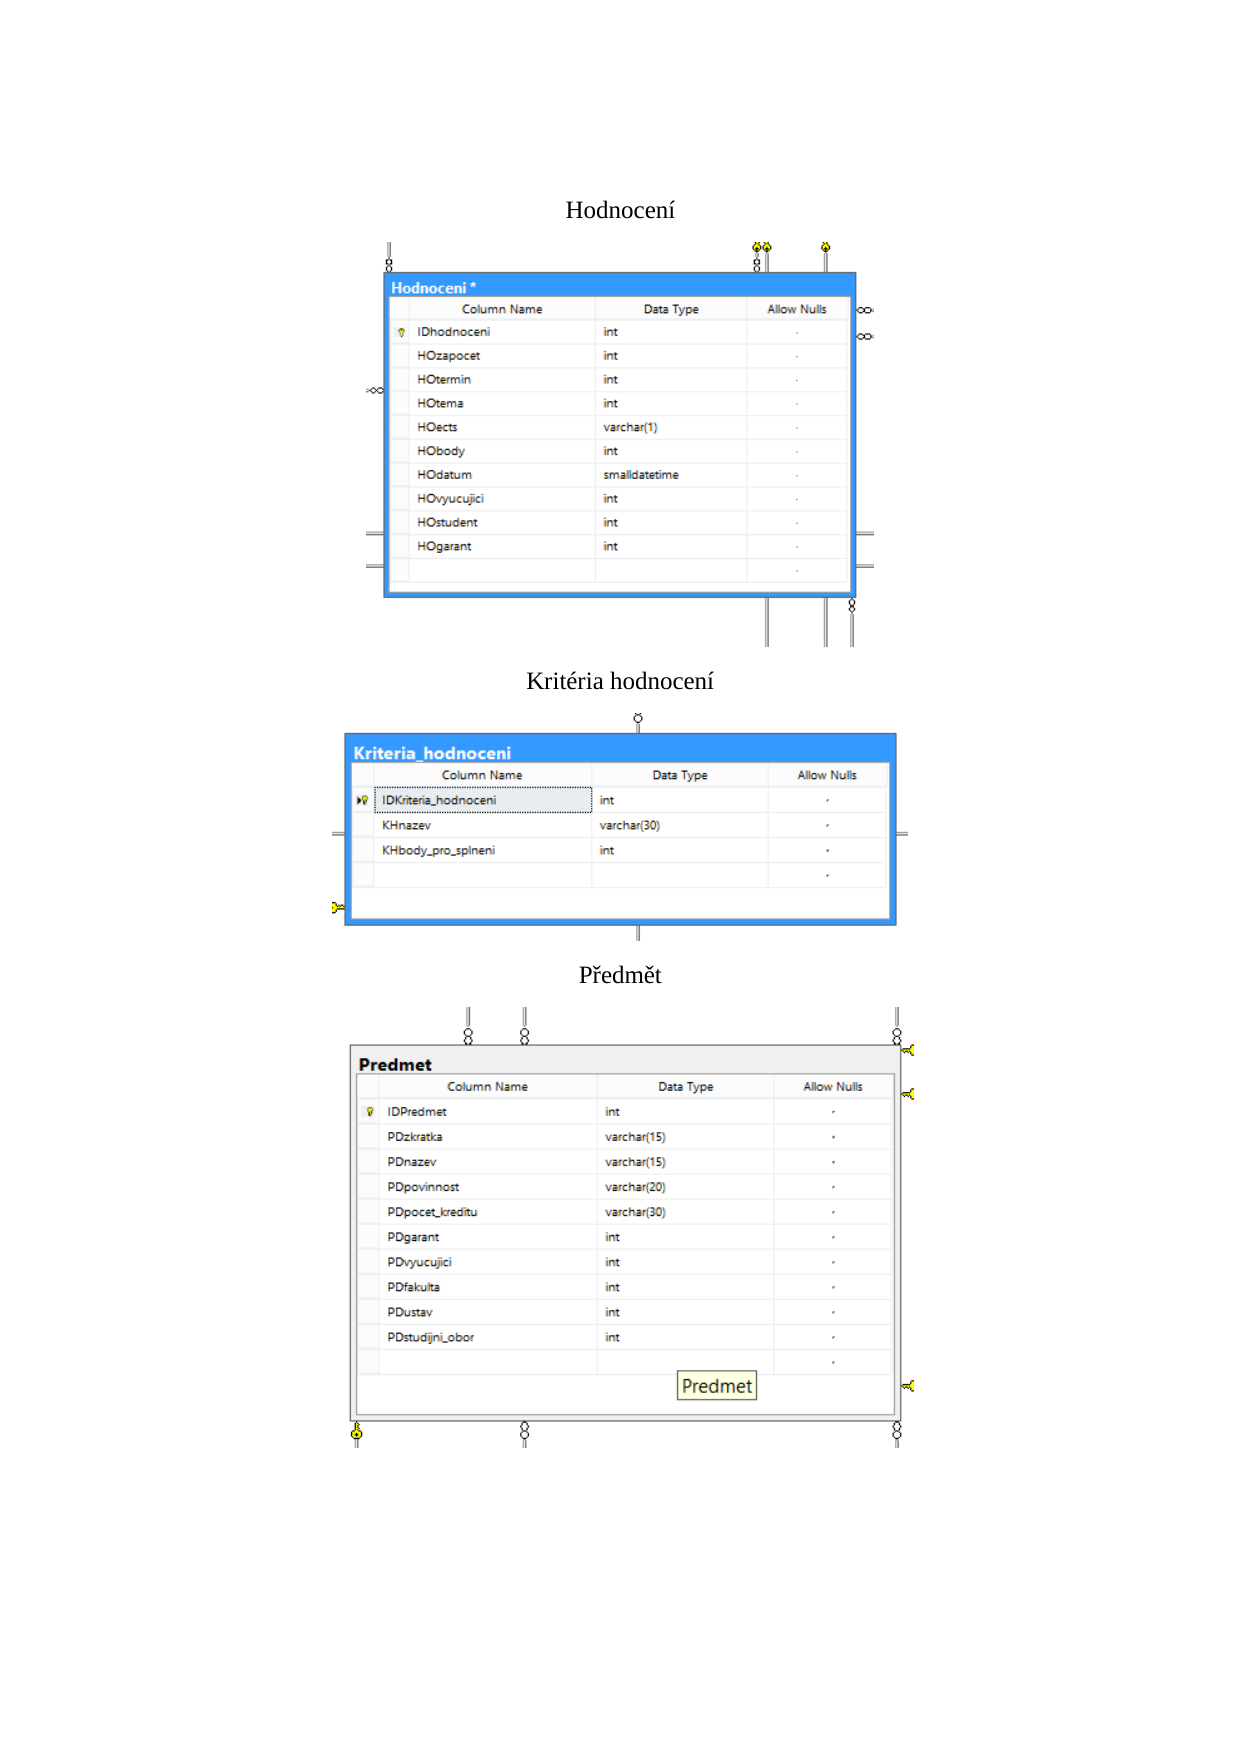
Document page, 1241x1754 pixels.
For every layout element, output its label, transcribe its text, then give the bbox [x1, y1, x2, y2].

text Hodnocení [148, 195, 1093, 224]
picture [366, 242, 874, 647]
picture [326, 1007, 914, 1448]
picture [332, 713, 908, 941]
text Předmět [148, 960, 1093, 989]
text Kritéria hodnocení [148, 666, 1093, 694]
